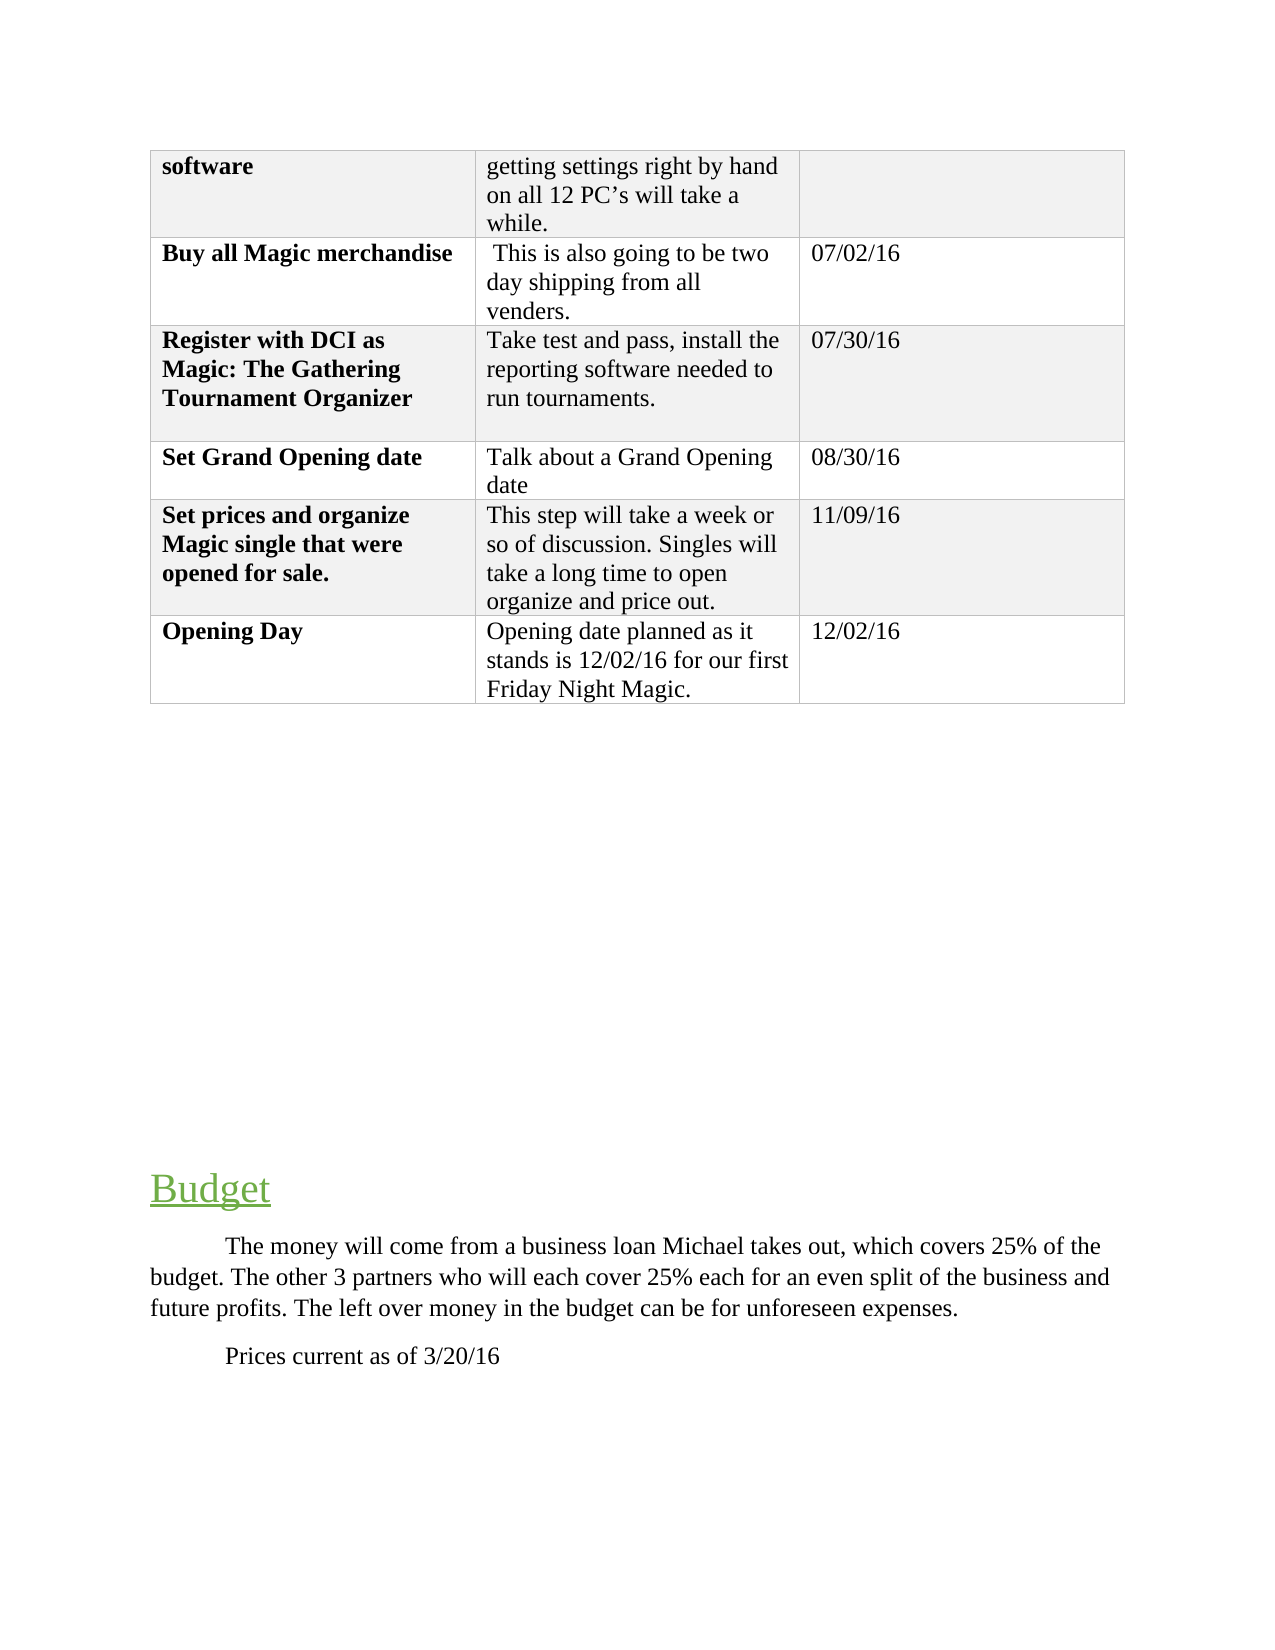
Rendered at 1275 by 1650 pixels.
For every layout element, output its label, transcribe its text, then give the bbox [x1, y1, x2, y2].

text Prices current as of 3/20/16 [150, 1341, 1125, 1370]
table_cell 08/30/16 [800, 442, 1124, 499]
table_cell Opening date planned as it stands is 12/02/16 for our first Friday Night Magic. [476, 616, 799, 702]
table_cell Buy all Magic merchandise [151, 238, 475, 324]
table_cell Take test and pass, install the reporting software needed to run tournaments. [476, 326, 799, 441]
text The money will come from a business loan Michael takes out, which covers 25% of the budget. The other 3 partners who will each cover 25% each for an even split of the business and future profits. The left over money in the budget can be for unforeseen expenses. [150, 1231, 1125, 1322]
table_cell This is also going to be two day shipping from all venders. [476, 238, 799, 324]
table_cell 07/30/16 [800, 326, 1124, 441]
table_cell Register with DCI as Magic: The Gathering Tournament Organizer [151, 326, 475, 441]
table_cell 07/02/16 [800, 238, 1124, 324]
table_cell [151, 151, 475, 237]
table_cell Opening Day [151, 616, 475, 702]
table_cell 11/09/16 [800, 500, 1124, 615]
text Budget [150, 1163, 1125, 1211]
table_cell Set Grand Opening date [151, 442, 475, 499]
table_cell Set prices and organize Magic single that were opened for sale. [151, 500, 475, 615]
table_cell 12/02/16 [800, 616, 1124, 702]
table_cell This step will take a week or so of discussion. Singles will take a long time to open organize and price out. [476, 500, 799, 615]
table_cell 06/28/16 [800, 151, 1124, 237]
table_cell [476, 151, 799, 237]
table_cell Talk about a Grand Opening date [476, 442, 799, 499]
